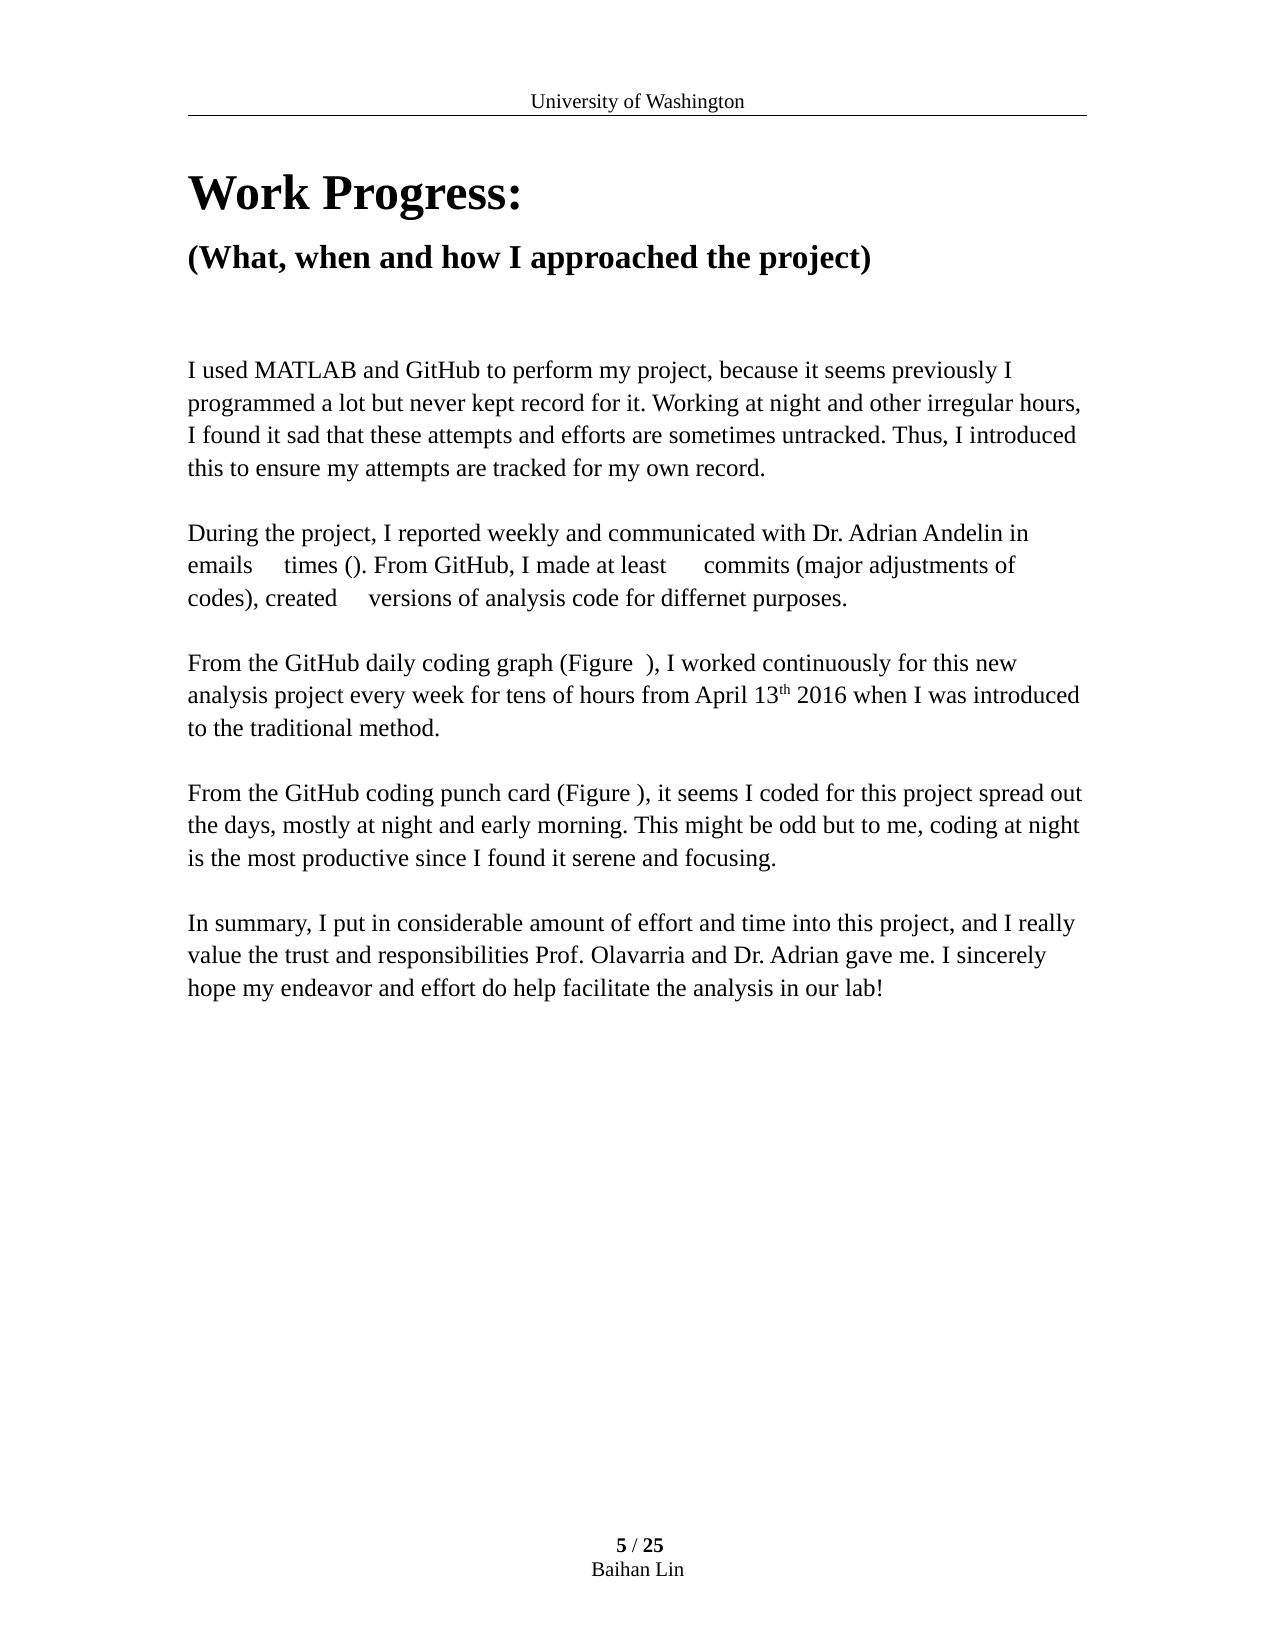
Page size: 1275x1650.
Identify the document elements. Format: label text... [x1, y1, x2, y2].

text In summary, I put in considerable amount of effort and time into this project, and I really value the trust and responsibilities Prof. Olavarria and Dr. Adrian gave me. I sincerely hope my endeavor and effort do help facilitate the analysis in our lab! [187, 906, 1087, 1004]
text During the project, I reported weekly and communicated with Dr. Adrian Andelin in emails times (). From GitHub, I made at least commits (major adjustments of codes), created versions of analysis code for differnet purposes. [187, 516, 1087, 614]
text I used MATLAB and GitHub to perform my project, because it seems previously I programmed a lot but never kept record for it. Working at night and other irregular hours, I found it sad that these attempts and efforts are sometimes untracked. Thus, I introduced this to ensure my attempts are tracked for my own record. [187, 354, 1087, 484]
text From the GitHub coding punch card (Figure ), it seems I coded for this project spread out the days, mostly at night and early morning. This might be odd but to me, coding at night is the most productive since I found it serene and focusing. [187, 776, 1087, 874]
text From the GitHub daily coding graph (Figure ), I worked continuously for this new analysis project every week for tens of hours from April 13th 2016 when I was introduced to the traditional method. [187, 646, 1087, 744]
text (What, when and how I approached the project) [187, 224, 1087, 289]
text Work Progress: [187, 159, 1087, 224]
